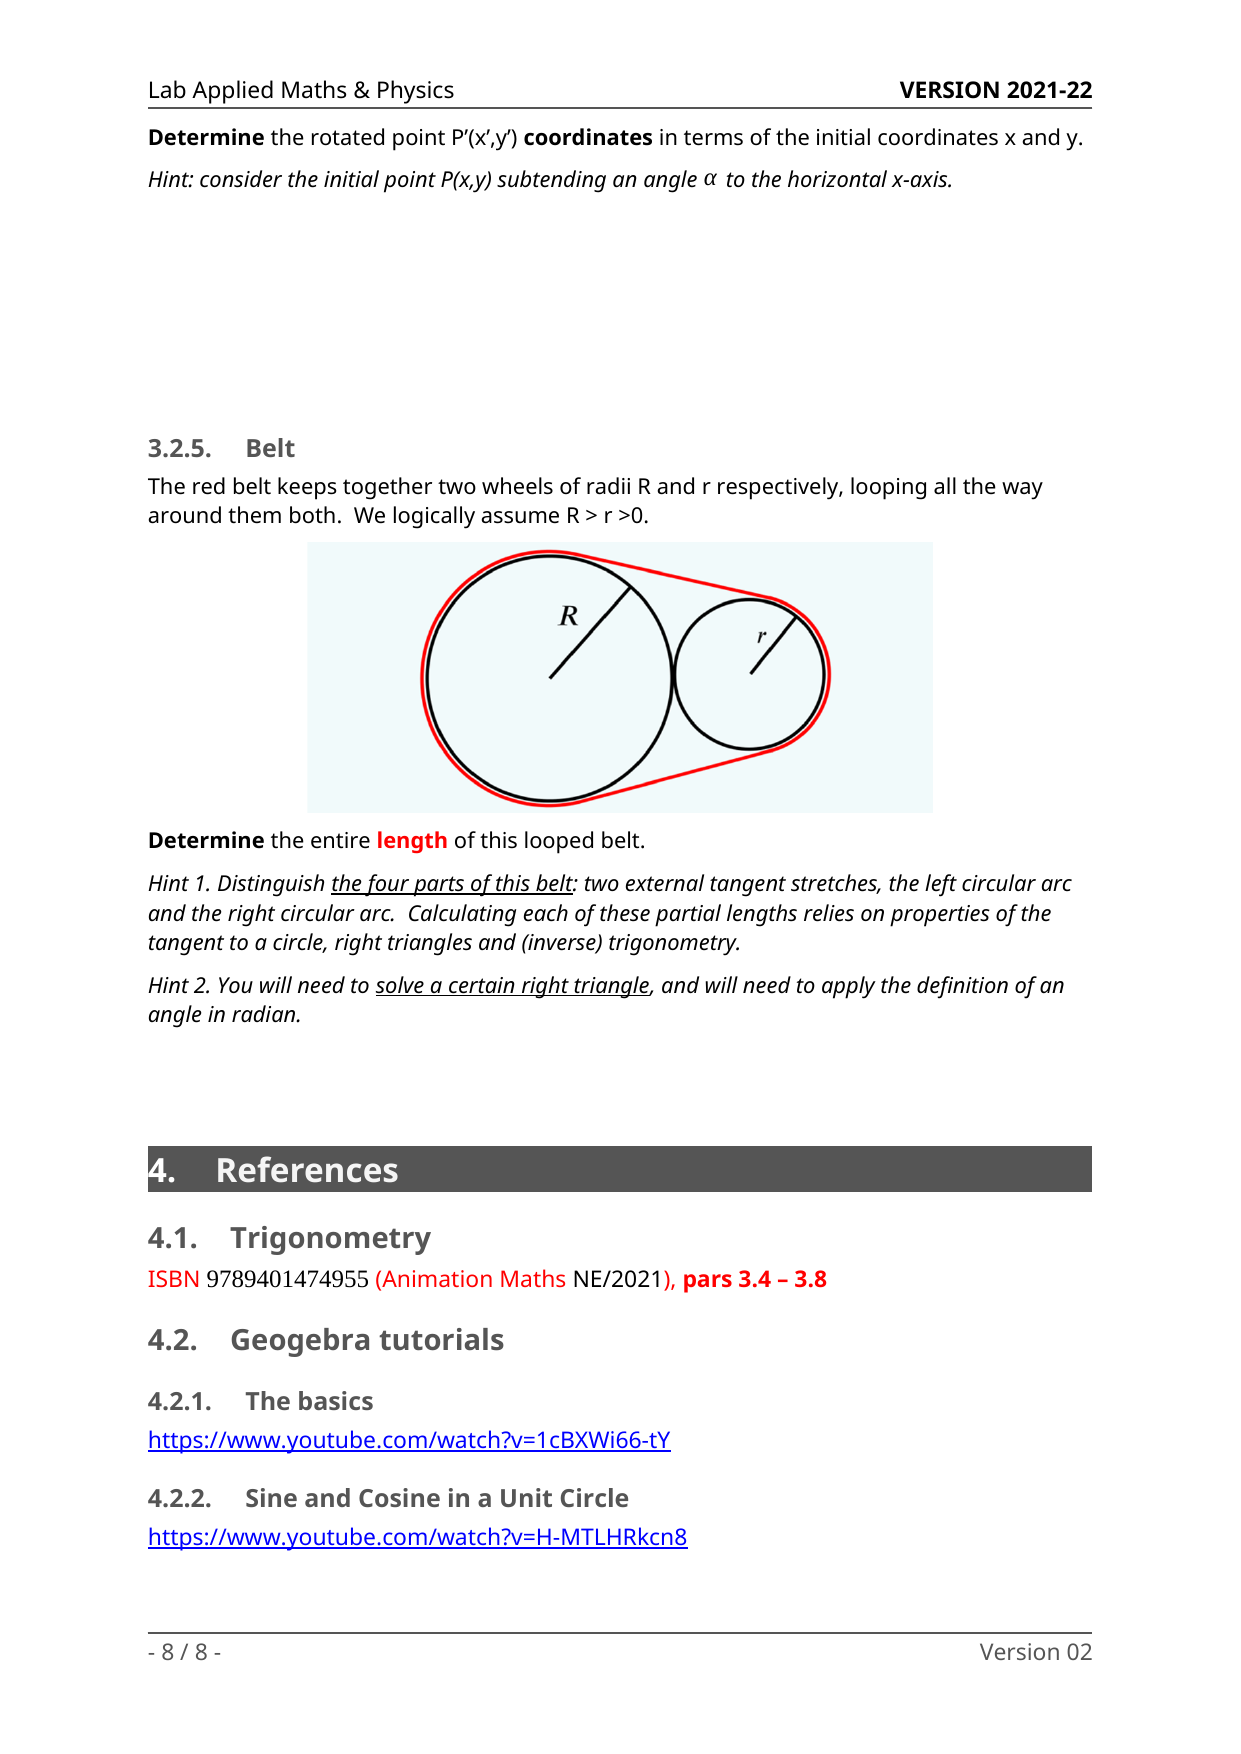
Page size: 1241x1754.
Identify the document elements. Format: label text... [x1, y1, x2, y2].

subtitle References [148, 1146, 1092, 1192]
subtitle Geogebra tutorials [148, 1319, 1092, 1359]
text Hint 2. You will need to solve a certain right triangle, and will need to apply the definition of an angle in radian. [148, 969, 1092, 1029]
text https://www.youtube.com/watch?v=1cBXWi66-tY [148, 1424, 1092, 1455]
text The red belt keeps together two wheels of radii R and r respectively, looping all the way around them both. We logically assume R > r >0. [148, 471, 1092, 530]
text Hint: consider the initial point P(x,y) subtending an angle to the horizontal x-axis. [148, 164, 1092, 194]
text https://www.youtube.com/watch?v=H-MTLHRkcn8 [148, 1521, 1092, 1552]
text ISBN 9789401474955 (Animation Maths NE/2021), pars 3.4 – 3.8 [148, 1263, 1092, 1294]
text Determine the entire length of this looped belt. [148, 825, 1092, 855]
picture [307, 542, 933, 813]
text Determine the rotated point P’(x’,y’) coordinates in terms of the initial coordinates x and y. [148, 122, 1092, 152]
subtitle Sine and Cosine in a Unit Circle [148, 1480, 1092, 1514]
subtitle The basics [148, 1384, 1092, 1418]
subtitle Trigonometry [148, 1217, 1092, 1257]
text Hint 1. Distinguish the four parts of this belt: two external tangent stretches, the left circular arc and the right circular arc. Calculating each of these partial lengths relies on properties of the tangent to a circle, right triangles and (inverse) trigonometry. [148, 868, 1092, 957]
subtitle Belt [148, 430, 1092, 464]
